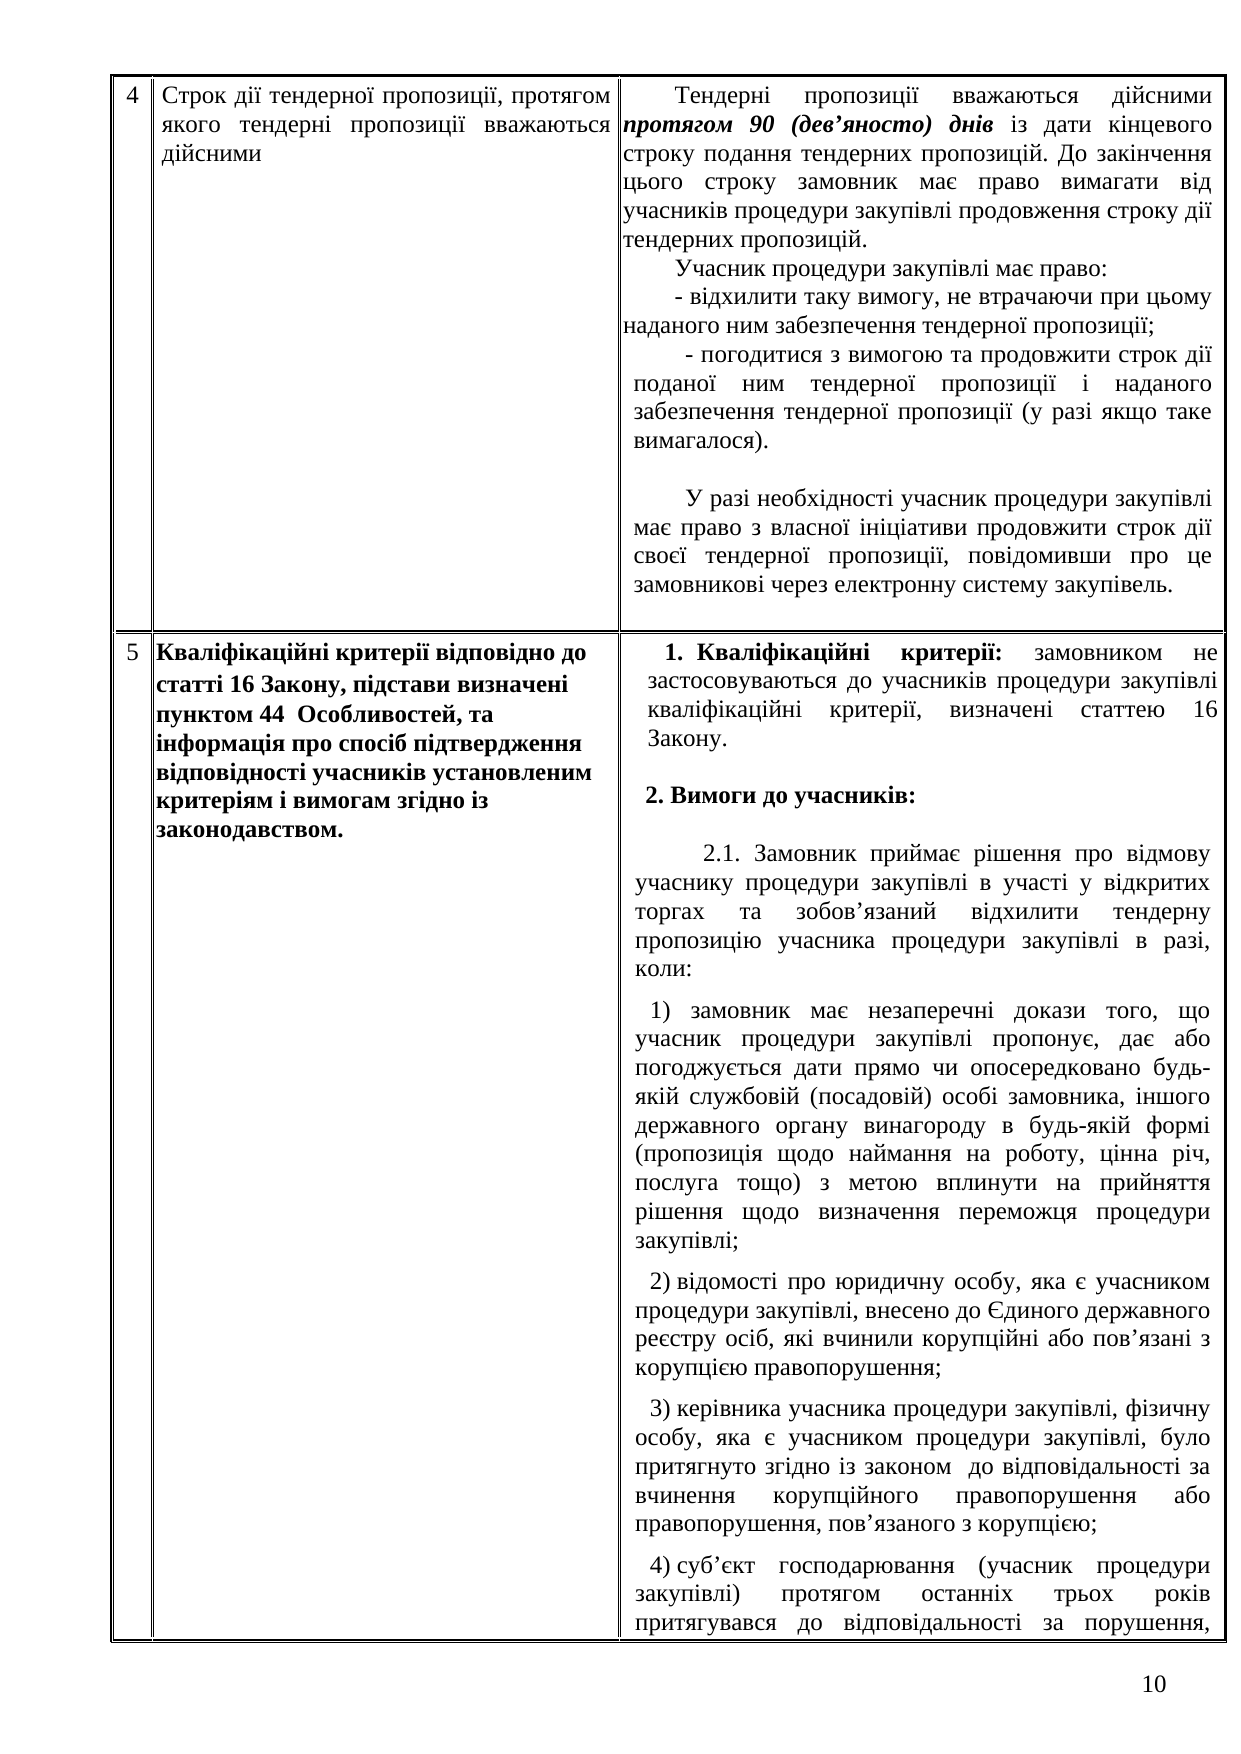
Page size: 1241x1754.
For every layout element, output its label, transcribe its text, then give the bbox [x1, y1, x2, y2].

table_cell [153, 634, 620, 1639]
table_cell 4 [114, 77, 153, 630]
table_cell Строк дії тендерної пропозиції, протягом якого тендерні пропозиції вважаються дійсними [153, 77, 620, 630]
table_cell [620, 630, 1225, 1639]
table_cell Тендерні пропозиції вважаються дійсними протягом 90 (дев’яносто) днів із дати кінцевого строку подання тендерних пропозицій. До закінчення цього строку замовник має право вимагати від учасників процедури закупівлі продовження строку дії тендерних пропозицій. Учасник процедури закупівлі має право: - відхилити таку вимогу, не втрачаючи при цьому наданого ним забезпечення тендерної пропозиції; - погодитися з вимогою та продовжити строк дії поданої ним тендерної пропозиції і наданого забезпечення тендерної пропозиції (у разі якщо таке вимагалося). У разі необхідності учасник процедури закупівлі має право з власної ініціативи продовжити строк дії своєї тендерної пропозиції, повідомивши про це замовникові через електронну систему закупівель. [620, 77, 1224, 630]
table_cell 5 [114, 630, 153, 1639]
